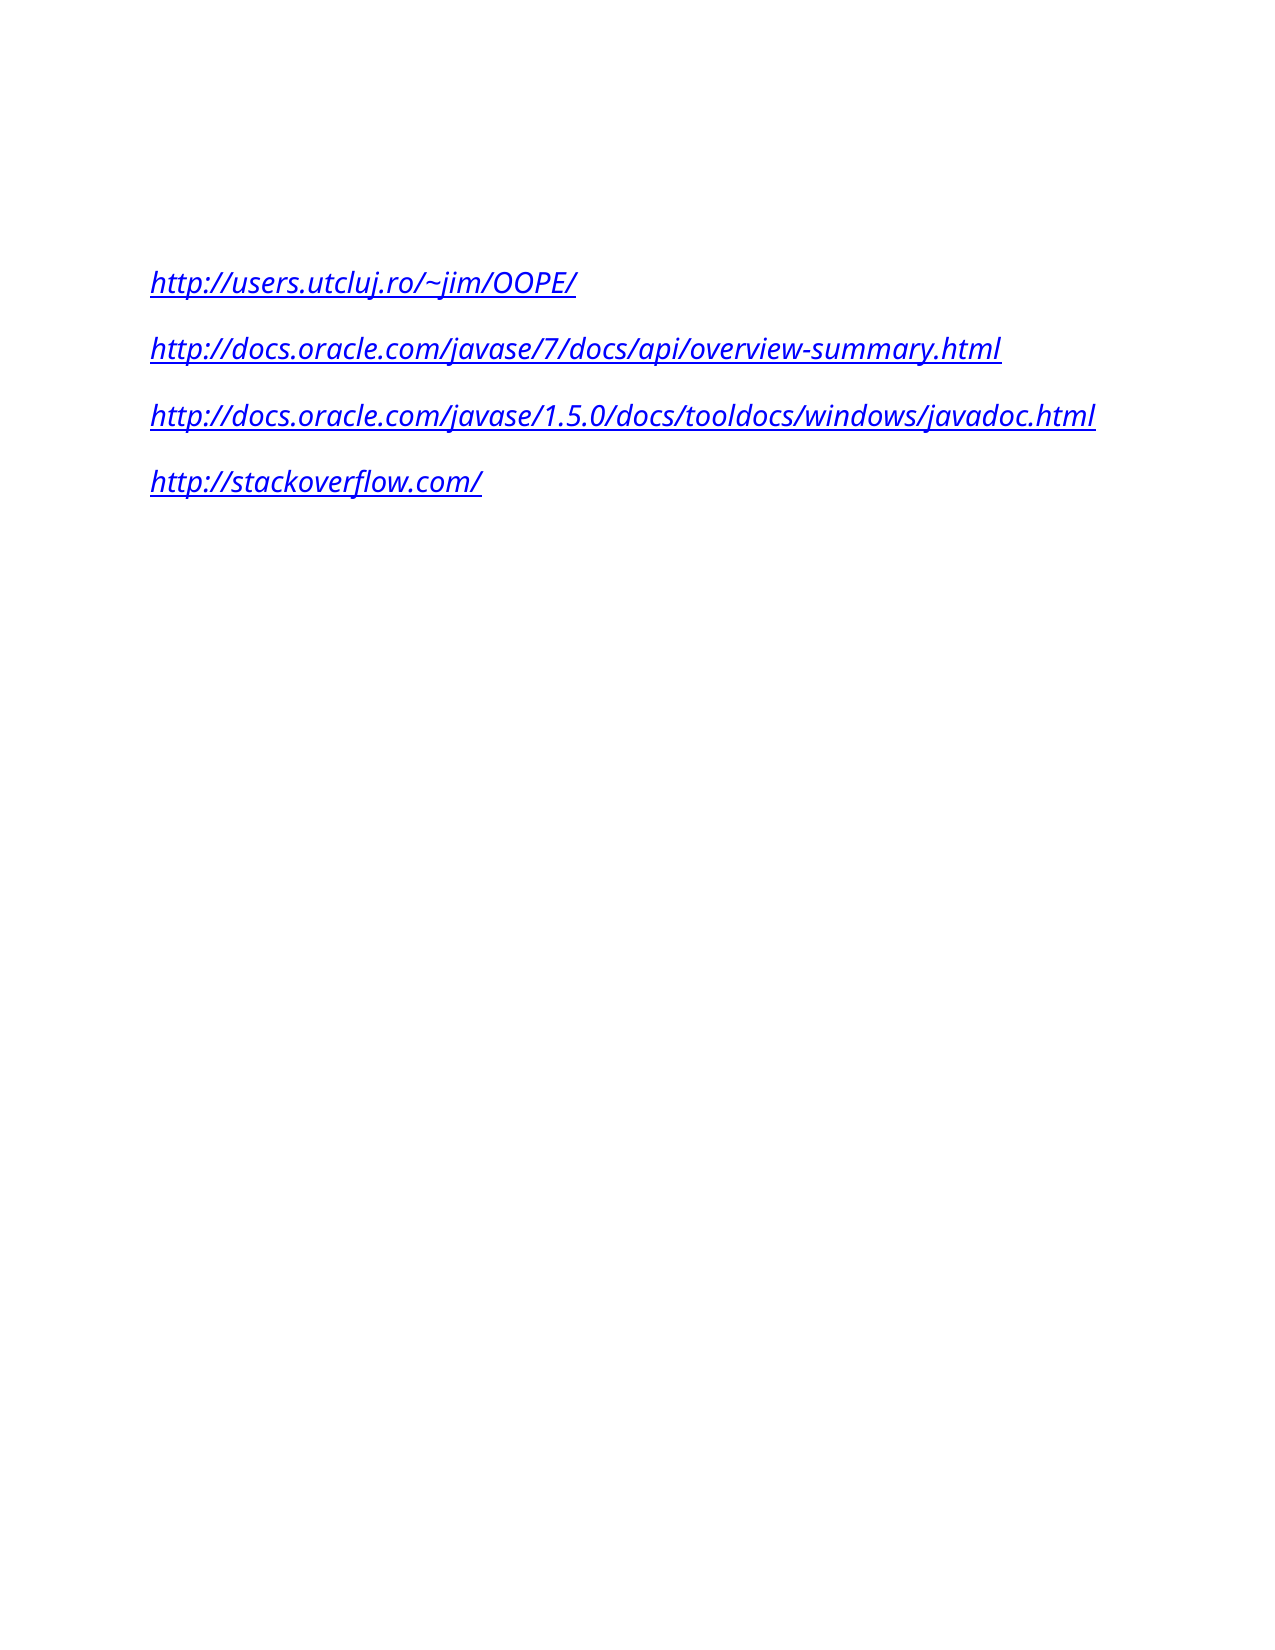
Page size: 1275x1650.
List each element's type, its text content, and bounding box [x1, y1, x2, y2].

text http://docs.oracle.com/javase/1.5.0/docs/tooldocs/windows/javadoc.html [150, 395, 1125, 435]
text http://stackoverflow.com/ [150, 462, 1125, 501]
text http://docs.oracle.com/javase/7/docs/api/overview-summary.html [150, 329, 1125, 368]
text http://users.utcluj.ro/~jim/OOPE/ [150, 262, 1125, 302]
